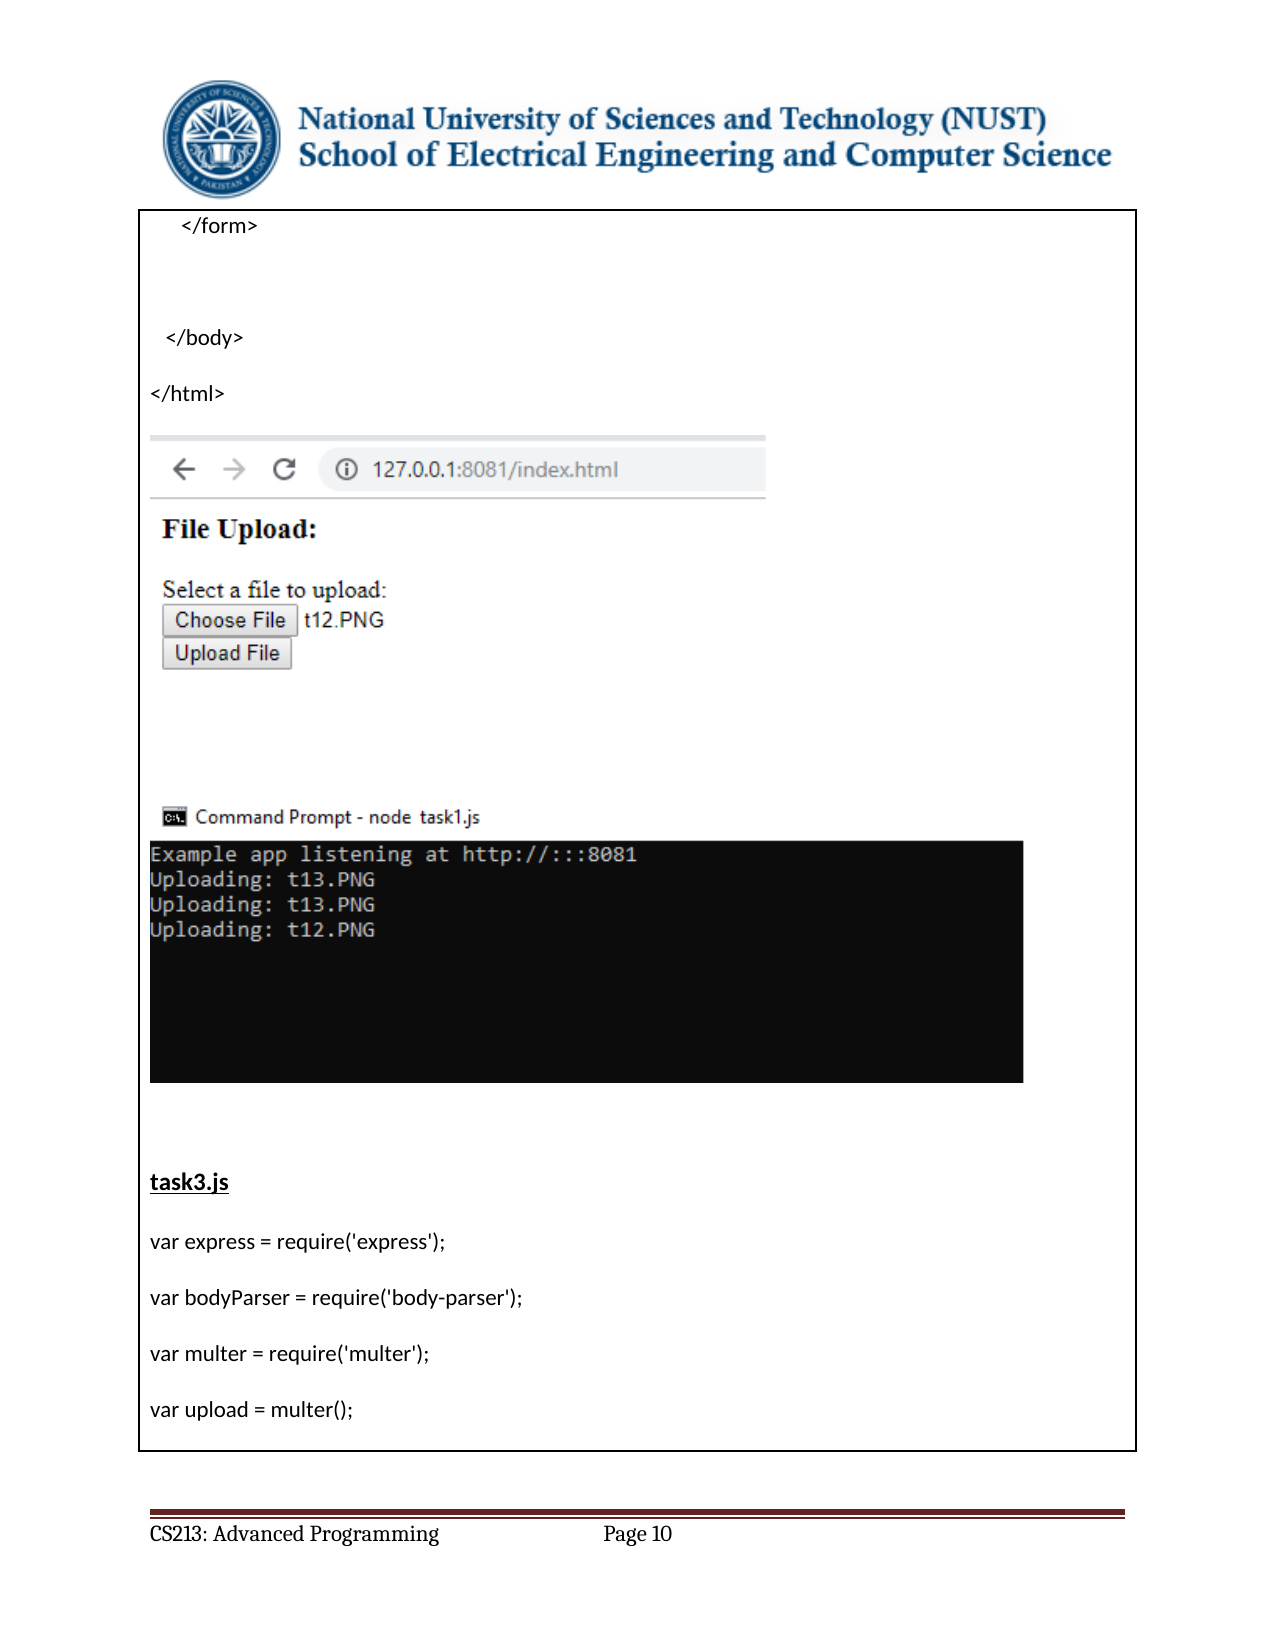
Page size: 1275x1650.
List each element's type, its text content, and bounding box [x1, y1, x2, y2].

picture [150, 795, 1024, 1083]
picture [150, 435, 766, 767]
picture [150, 75, 1125, 209]
